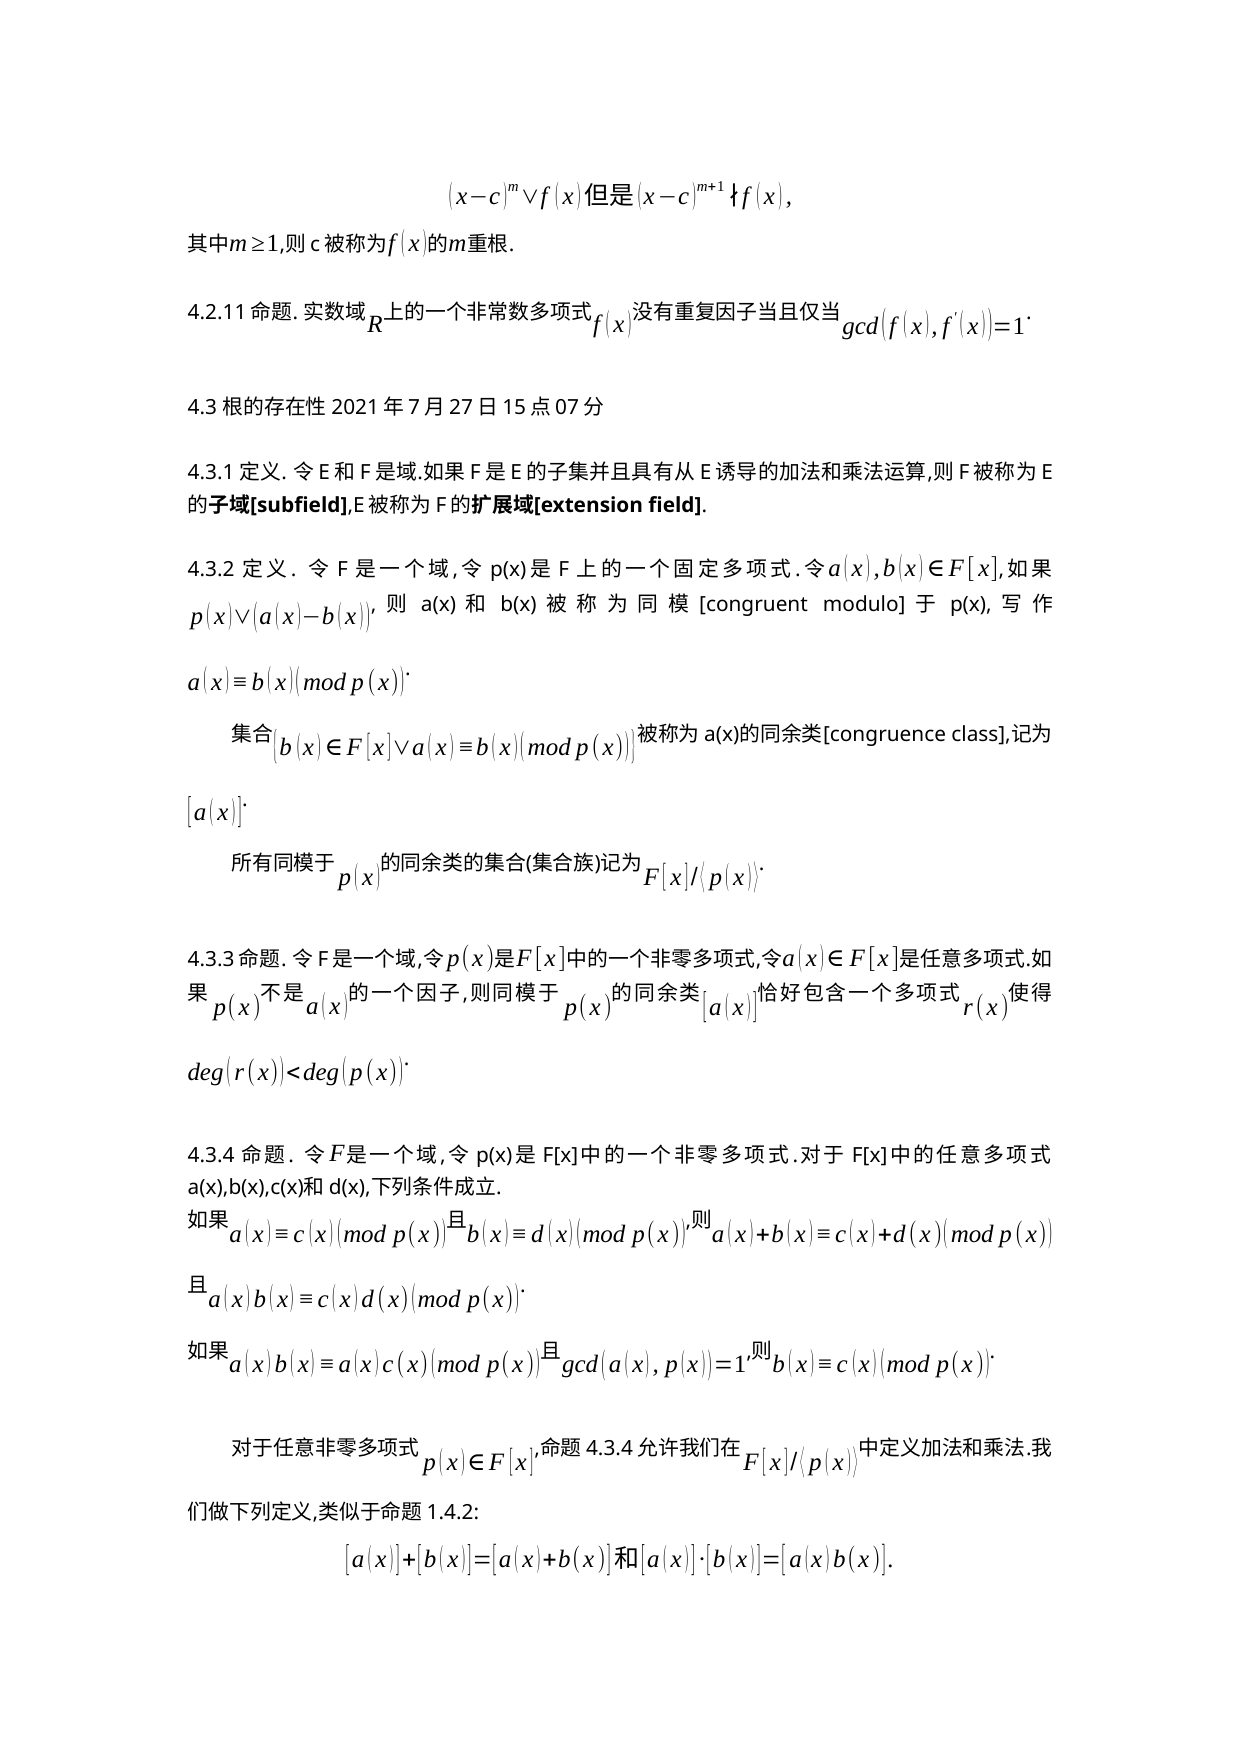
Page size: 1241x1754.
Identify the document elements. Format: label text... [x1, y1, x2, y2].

text 如果且,则. [187, 1332, 1053, 1397]
text 集合被称为a(x)的同余类[congruence class],记为. [187, 714, 1053, 844]
text 4.3.3命题. 令F是一个域,令是中的一个非零多项式,令是任意多项式.如果不是的一个因子,则同模于的同余类恰好包含一个多项式使得. [187, 942, 1053, 1104]
text 4.3.4命题. 令是一个域,令p(x)是F[x]中的一个非零多项式.对于F[x]中的任意多项式a(x),b(x),c(x)和d(x),下列条件成立. [187, 1137, 1053, 1202]
text 4.2.11命题. 实数域上的一个非常数多项式没有重复因子当且仅当. [187, 292, 1053, 357]
text 其中,则c被称为的重根. [187, 227, 1053, 259]
text 4.3 根的存在性 2021年7月27日15点07分 [187, 389, 1053, 422]
text 对于任意非零多项式,命题4.3.4允许我们在中定义加法和乘法.我们做下列定义,类似于命题1.4.2: [187, 1429, 1053, 1527]
text 如果且,则且. [187, 1202, 1053, 1332]
text 4.3.2定义. 令F是一个域,令p(x)是F上的一个固定多项式.令,如果,则a(x)和b(x)被称为同模[congruent modulo]于p(x),写作. [187, 552, 1053, 714]
text 所有同模于的同余类的集合(集合族)记为. [187, 844, 1053, 909]
text 4.3.1定义. 令E和F是域.如果F是E的子集并且具有从E诱导的加法和乘法运算,则F被称为E的子域[subfield],E被称为F的扩展域[extension field]. [187, 454, 1053, 519]
